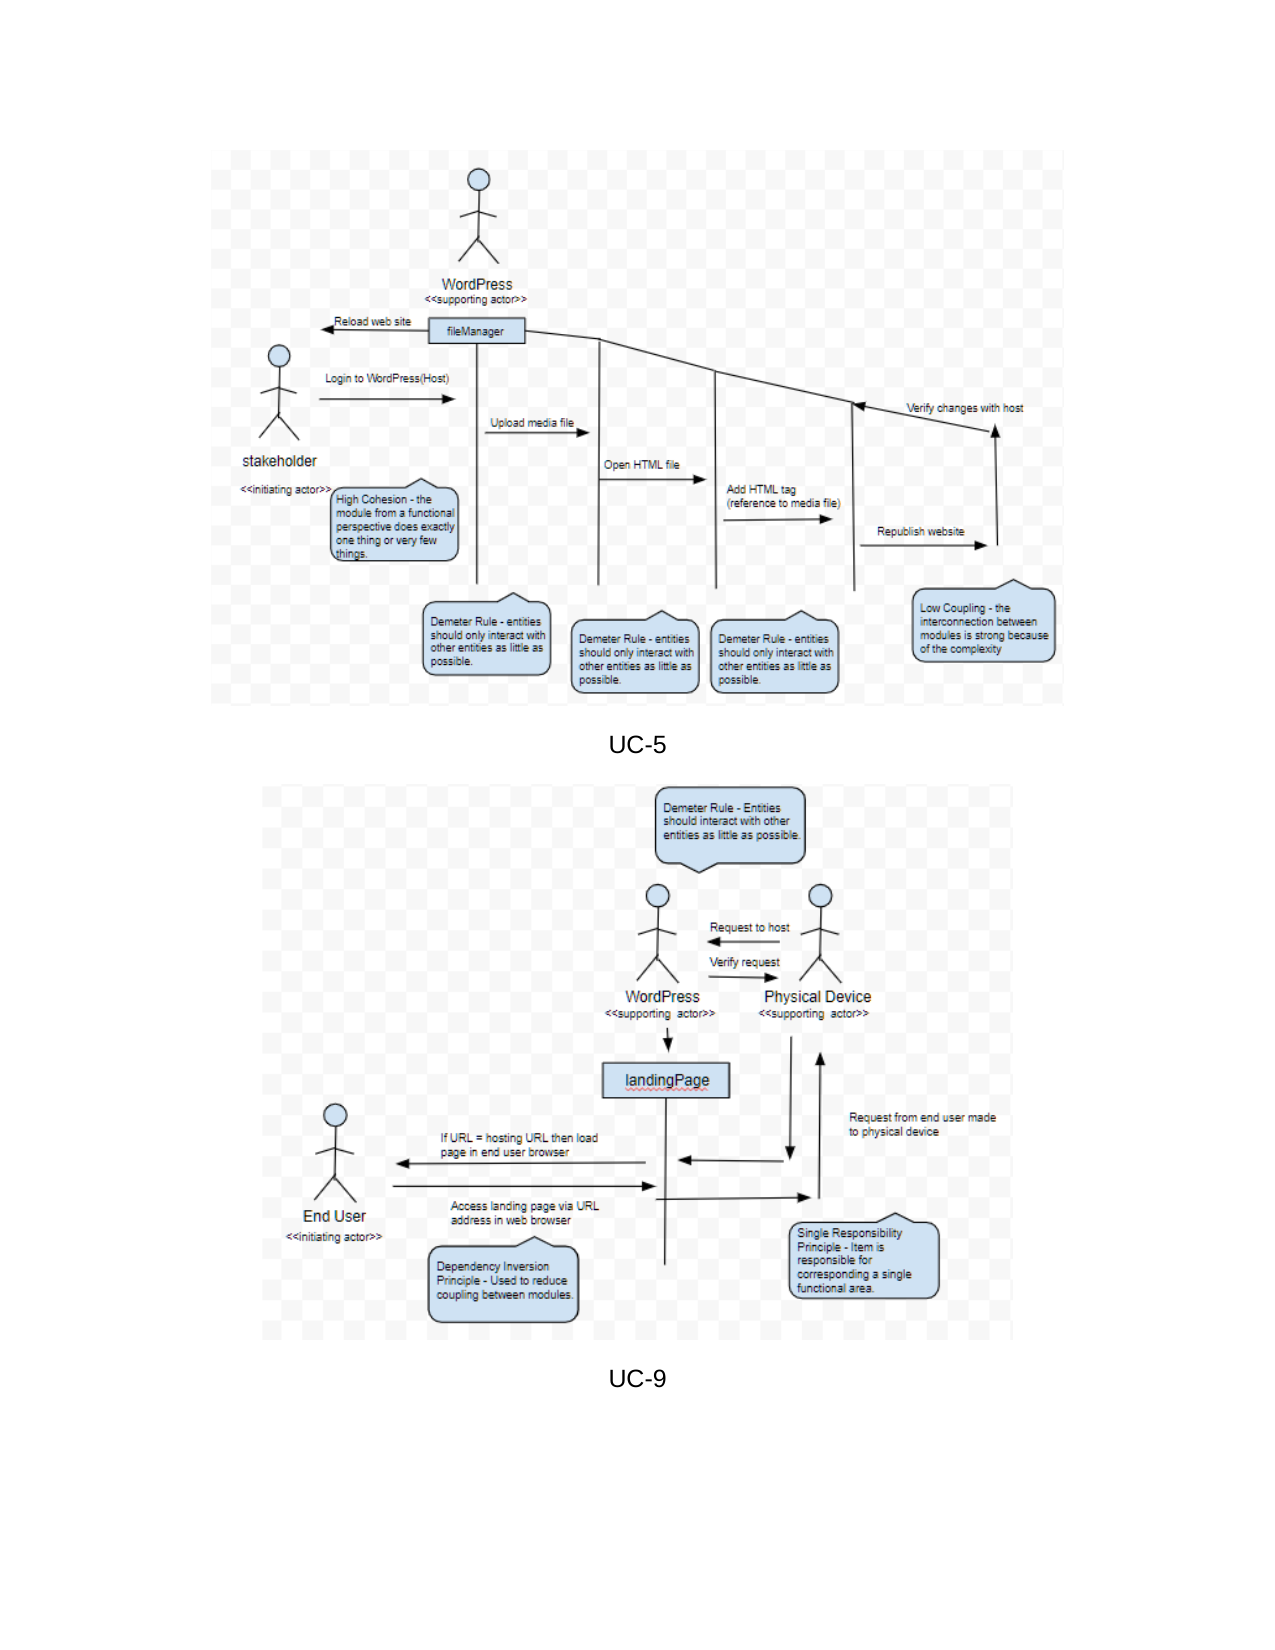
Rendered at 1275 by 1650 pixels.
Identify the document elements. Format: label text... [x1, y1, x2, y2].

picture [262, 784, 1013, 1340]
picture [211, 150, 1064, 706]
text UC-9 [150, 1364, 1125, 1393]
text UC-5 [150, 731, 1125, 759]
